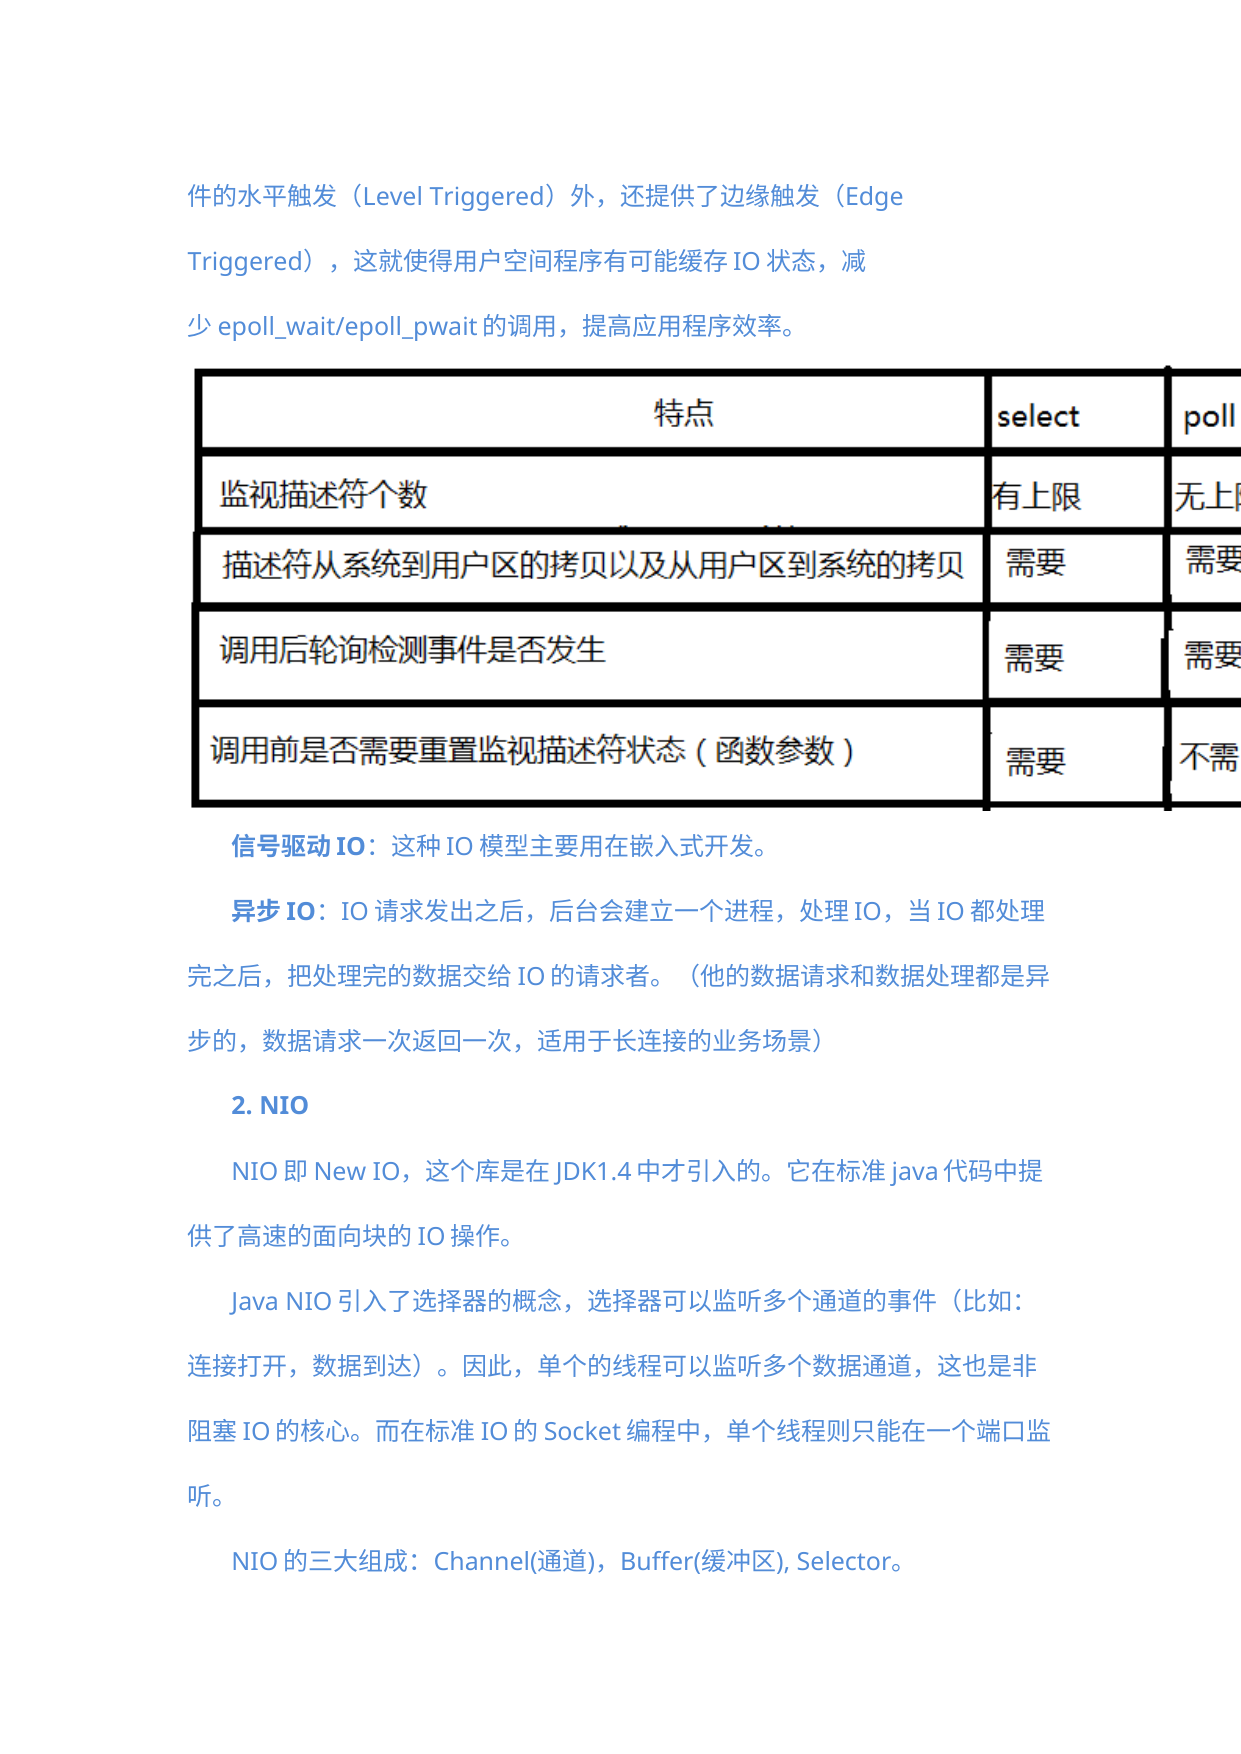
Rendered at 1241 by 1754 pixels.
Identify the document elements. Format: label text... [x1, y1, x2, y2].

picture [187, 358, 1241, 811]
text NIO即New IO，这个库是在JDK1.4中才引入的。它在标准java代码中提供了高速的面向块的IO操作。 [187, 1137, 1053, 1267]
text NIO的三大组成：Channel(通道)，Buffer(缓冲区), Selector。 [187, 1527, 1053, 1592]
text 异步IO：IO请求发出之后，后台会建立一个进程，处理IO，当IO都处理完之后，把处理完的数据交给IO的请求者。（他的数据请求和数据处理都是异步的，数据请求一次返回一次，适用于长连接的业务场景） [187, 877, 1053, 1072]
text 信号驱动IO：这种IO模型主要用在嵌入式开发。 [187, 812, 1053, 877]
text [187, 162, 1053, 357]
text Java NIO引入了选择器的概念，选择器可以监听多个通道的事件（比如：连接打开，数据到达）。因此，单个的线程可以监听多个数据通道，这也是非阻塞IO的核心。而在标准IO的Socket编程中，单个线程则只能在一个端口监听。 [187, 1267, 1053, 1527]
text 2. NIO [187, 1072, 1053, 1137]
